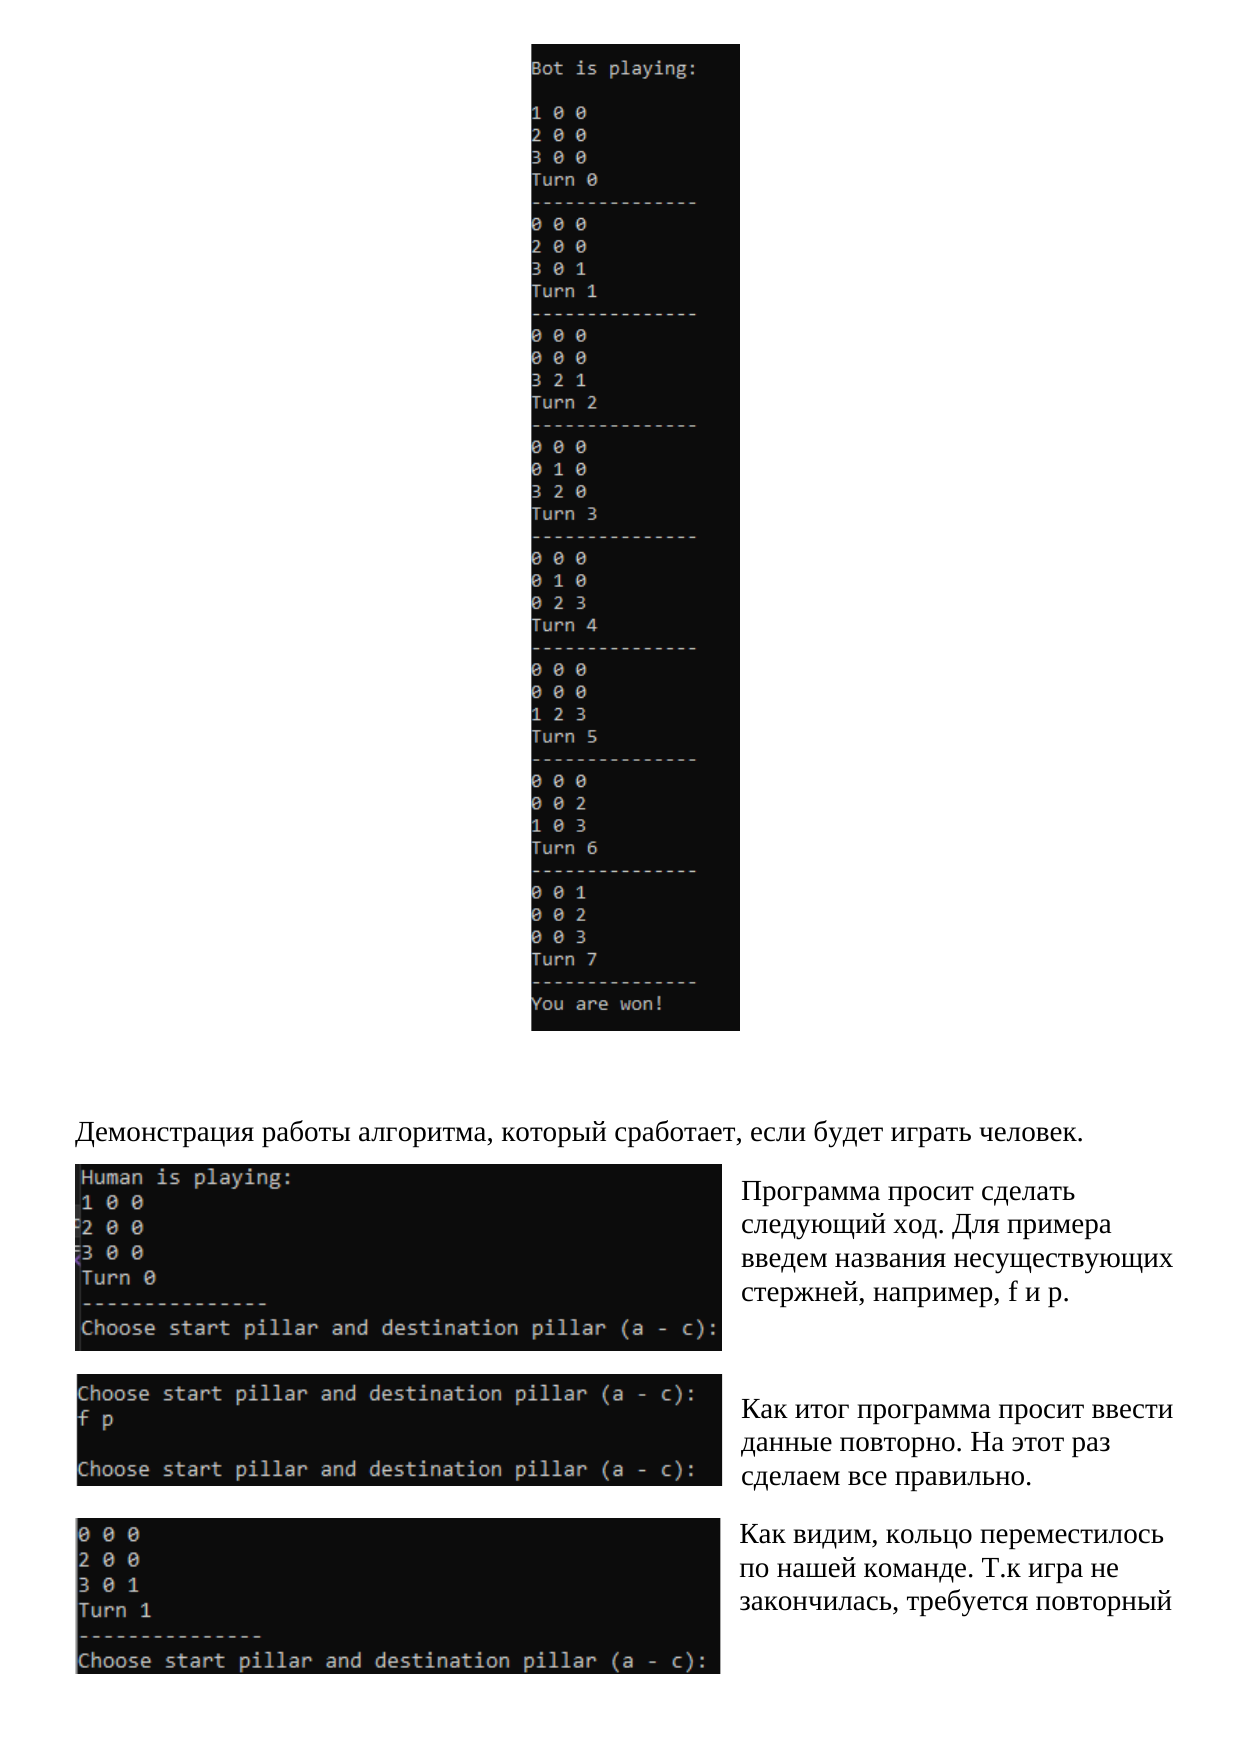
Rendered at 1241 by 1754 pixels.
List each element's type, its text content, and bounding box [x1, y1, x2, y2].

picture [75, 1164, 722, 1351]
text Программа просит сделать следующий ход. Для примера введем названия несуществующих стержней, например, f и p. [722, 1173, 1196, 1307]
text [75, 1516, 1196, 1617]
picture [531, 44, 740, 1031]
picture [76, 1374, 723, 1486]
text Демонстрация работы алгоритма, который сработает, если будет играть человек. [75, 1114, 1196, 1148]
picture [75, 1518, 721, 1674]
